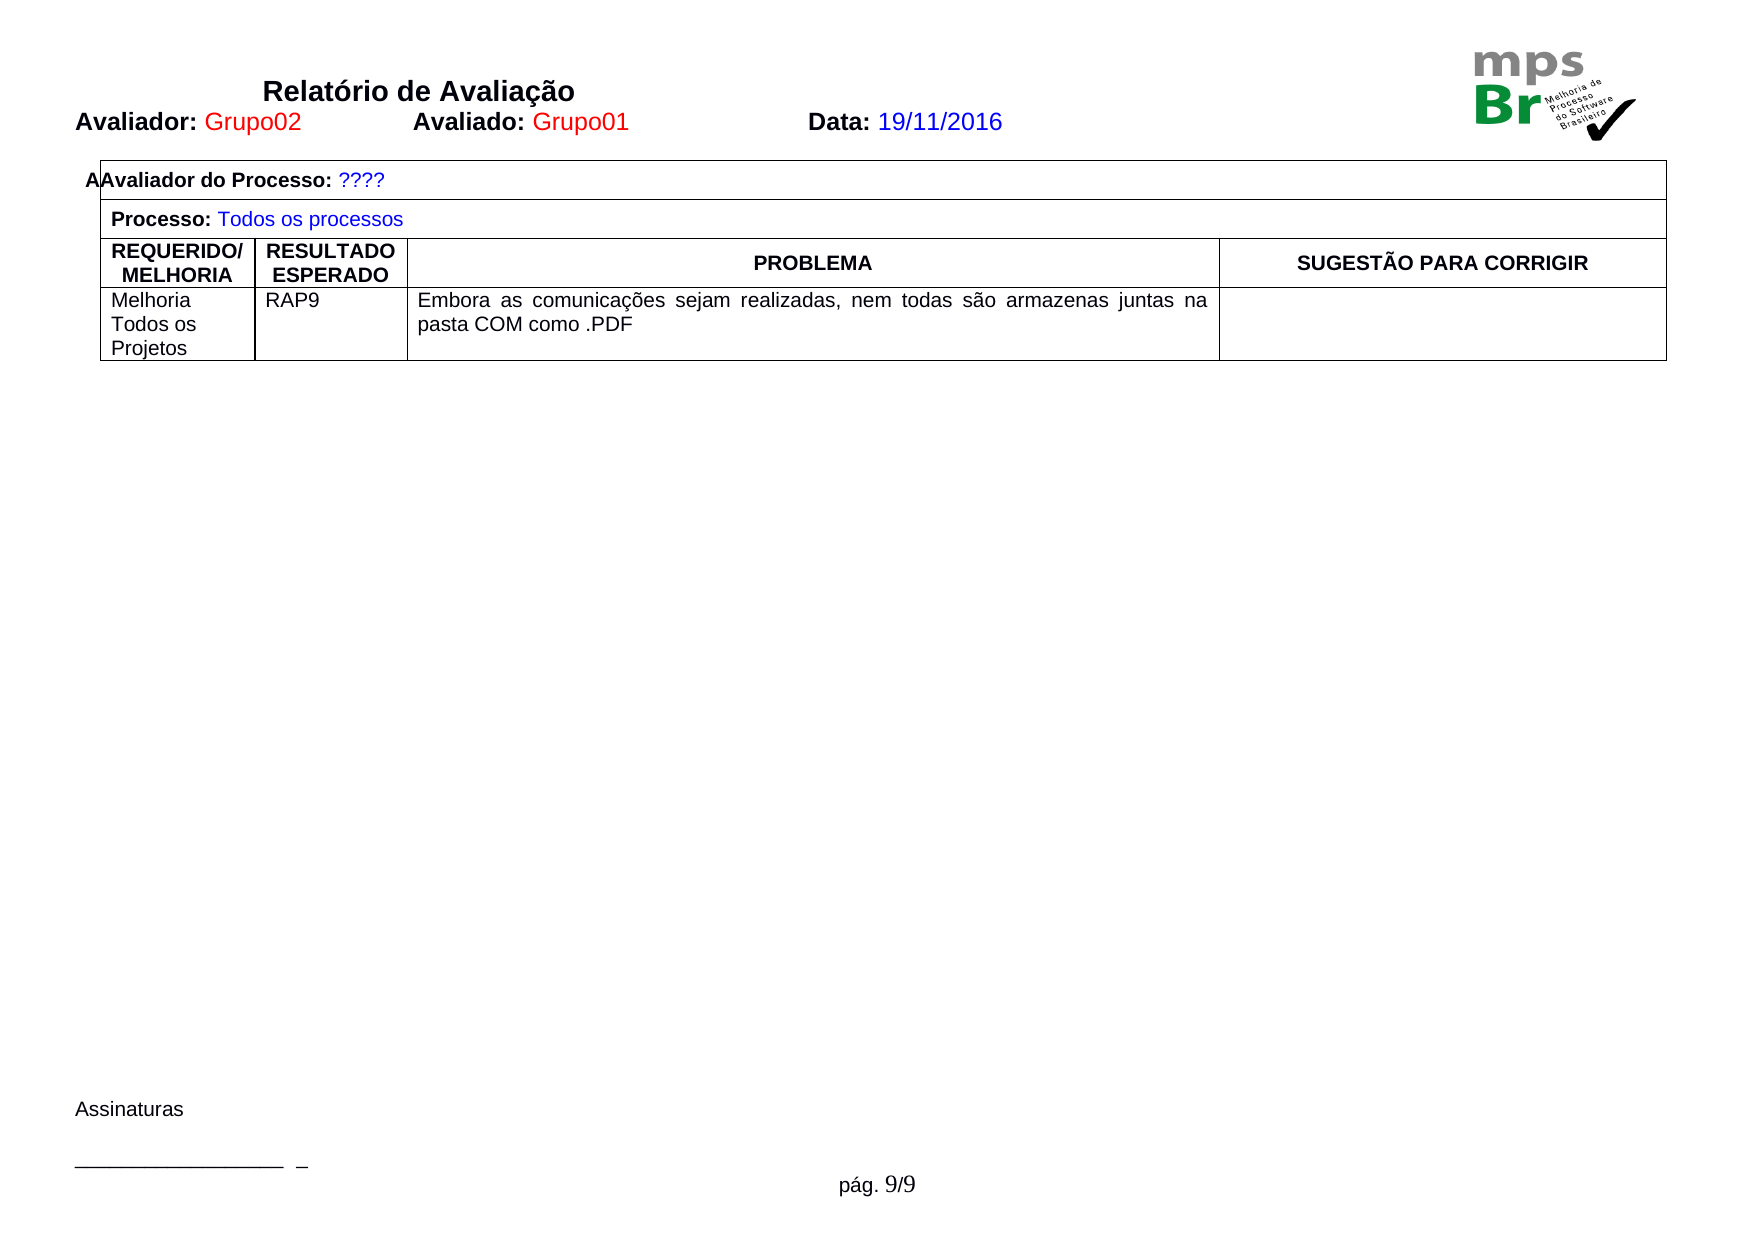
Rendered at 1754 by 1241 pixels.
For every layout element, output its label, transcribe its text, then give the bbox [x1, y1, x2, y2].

table_cell PROBLEMA [408, 239, 1219, 287]
table_cell RAP9 [256, 288, 407, 359]
picture [1471, 35, 1647, 148]
table_cell SUGESTÃO PARA CORRIGIR [1220, 239, 1666, 287]
table_cell [1220, 288, 1666, 359]
table_cell Processo: Todos os processos [101, 200, 1666, 238]
table_cell RESULTADO ESPERADO [256, 239, 407, 287]
table_cell Melhoria Todos os Projetos [101, 288, 254, 359]
table_header AAvaliador do Processo: ???? [101, 161, 1666, 199]
table_cell REQUERIDO/ MELHORIA [101, 239, 254, 287]
table_cell Embora as comunicações sejam realizadas, nem todas são armazenas juntas na pasta COM como .PDF [408, 288, 1219, 359]
